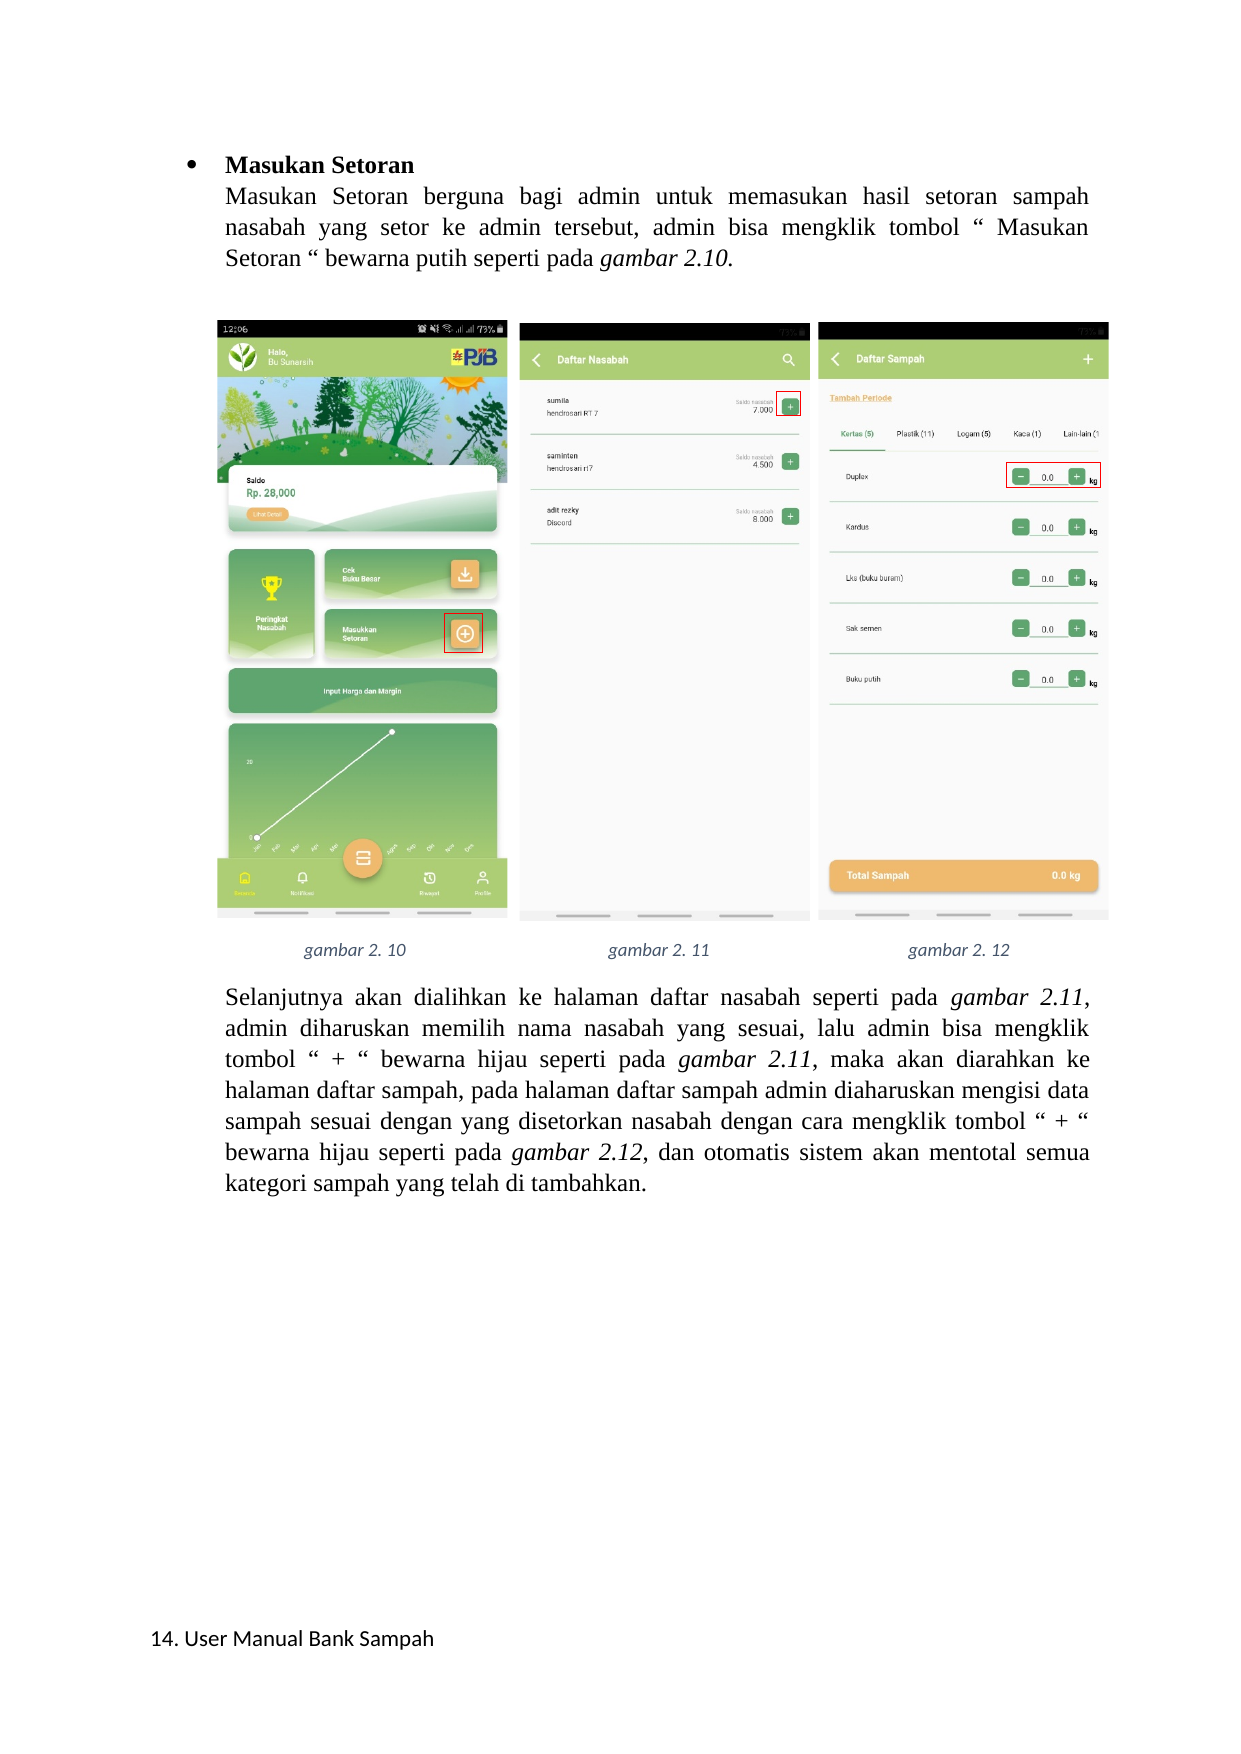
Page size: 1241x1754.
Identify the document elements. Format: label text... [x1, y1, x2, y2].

list Selanjutnya akan dialihkan ke halaman daftar nasabah seperti pada gambar 2.11, admin diharuskan memilih nama nasabah yang sesuai, lalu admin bisa mengklik tombol “ + “ bewarna hijau seperti pada gambar 2.11, maka akan diarahkan ke halaman daftar sampah, pada halaman daftar sampah admin diaharuskan mengisi data sampah sesuai dengan yang disetorkan nasabah dengan cara mengklik tombol “ + “ bewarna hijau seperti pada gambar 2.12, dan otomatis sistem akan mentotal semua kategori sampah yang telah di tambahkan. [225, 982, 1090, 1197]
text gambar 2. 10 gambar 2. 11 gambar 2. 12 [150, 482, 1090, 961]
picture [217, 320, 508, 918]
picture [818, 322, 1109, 920]
picture [519, 323, 810, 921]
list Masukan Setoran berguna bagi admin untuk memasukan hasil setoran sampah nasabah yang setor ke admin tersebut, admin bisa mengklik tombol “ Masukan Setoran “ bewarna putih seperti pada gambar 2.10. [225, 181, 1090, 272]
list Masukan Setoran [187, 150, 1090, 179]
